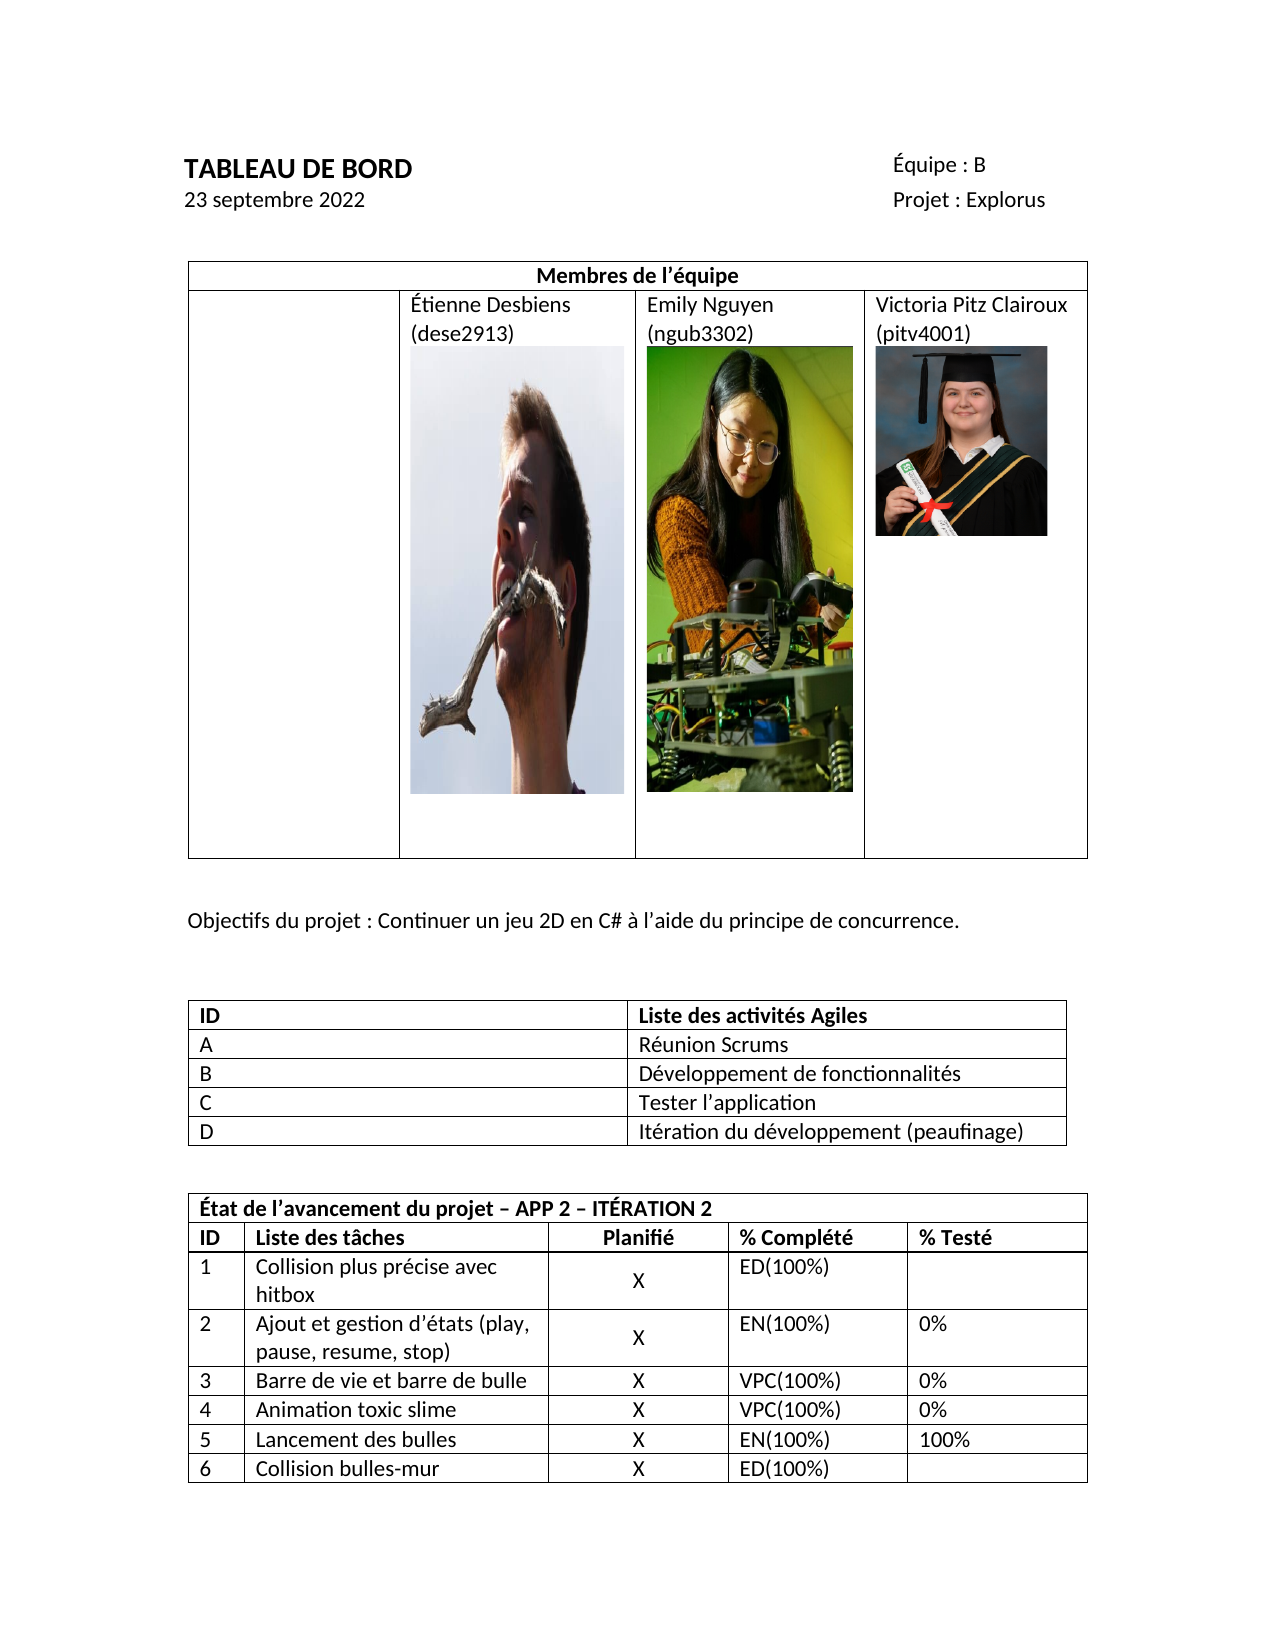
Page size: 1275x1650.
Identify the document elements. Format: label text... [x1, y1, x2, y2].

table_cell Barre de vie et barre de bulle [245, 1367, 548, 1394]
table_cell Planifié [549, 1223, 728, 1251]
table_cell 6 [189, 1454, 244, 1482]
table_cell X [549, 1425, 728, 1453]
table_header Membres de l’équipe [189, 262, 1087, 289]
table_cell B [189, 1059, 627, 1087]
table_cell [908, 1454, 1087, 1482]
table_header TABLEAU DE BORD [173, 150, 882, 186]
picture [875, 346, 1048, 536]
table_cell D [189, 1117, 627, 1145]
table_cell 3 [189, 1367, 244, 1394]
table_cell 2 [189, 1310, 244, 1366]
table_cell Itération du développement (peaufinage) [628, 1117, 1066, 1145]
table_cell Projet : Explorus [882, 186, 1073, 214]
table_cell X [549, 1454, 728, 1482]
table_cell [908, 1253, 1087, 1308]
table_cell ED(100%) [729, 1454, 907, 1482]
table_header Équipe : B [882, 150, 1073, 186]
table_cell X [549, 1310, 728, 1366]
table_cell X [549, 1367, 728, 1394]
table_cell 0% [908, 1396, 1087, 1424]
table_cell C [189, 1088, 627, 1116]
table_cell [189, 291, 399, 858]
table_cell 0% [908, 1367, 1087, 1394]
table_cell % Testé [908, 1223, 1087, 1251]
table_cell 4 [189, 1396, 244, 1424]
table_cell Lancement des bulles [245, 1425, 548, 1453]
text Objectifs du projet : Continuer un jeu 2D en C# à l’aide du principe de concurrence. [187, 906, 1087, 934]
table_cell ED(100%) [729, 1253, 907, 1308]
picture [646, 346, 853, 792]
table_cell 100% [908, 1425, 1087, 1453]
table_cell Emily Nguyen (ngub3302) [636, 291, 864, 858]
table_cell Ajout et gestion d’états (play, pause, resume, stop) [245, 1310, 548, 1366]
table_cell 1 [189, 1253, 244, 1308]
table_cell 0% [908, 1310, 1087, 1366]
table_cell EN(100%) [729, 1425, 907, 1453]
table_cell X [549, 1253, 728, 1308]
table_cell Liste des tâches [245, 1223, 548, 1251]
table_cell VPC(100%) [729, 1396, 907, 1424]
table_cell X [549, 1396, 728, 1424]
table_cell A [189, 1030, 627, 1058]
table_cell Tester l’application [628, 1088, 1066, 1116]
table_cell Collision plus précise avec hitbox [245, 1253, 548, 1308]
table_cell Étienne Desbiens (dese2913) [400, 291, 635, 858]
table_cell 5 [189, 1425, 244, 1453]
table_header État de l’avancement du projet – APP 2 – ITÉRATION 2 [189, 1194, 1087, 1222]
table_cell VPC(100%) [729, 1367, 907, 1394]
picture [410, 346, 625, 794]
table_cell Développement de fonctionnalités [628, 1059, 1066, 1087]
table_cell Victoria Pitz Clairoux (pitv4001) [865, 291, 1087, 858]
table_header Liste des activités Agiles [628, 1001, 1066, 1029]
table_cell % Complété [729, 1223, 907, 1251]
table_cell Réunion Scrums [628, 1030, 1066, 1058]
table_cell Collision bulles-mur [245, 1454, 548, 1482]
table_cell EN(100%) [729, 1310, 907, 1366]
table_cell 23 septembre 2022 [173, 186, 882, 214]
table_cell ID [189, 1223, 244, 1251]
table_header ID [189, 1001, 627, 1029]
table_cell Animation toxic slime [245, 1396, 548, 1424]
